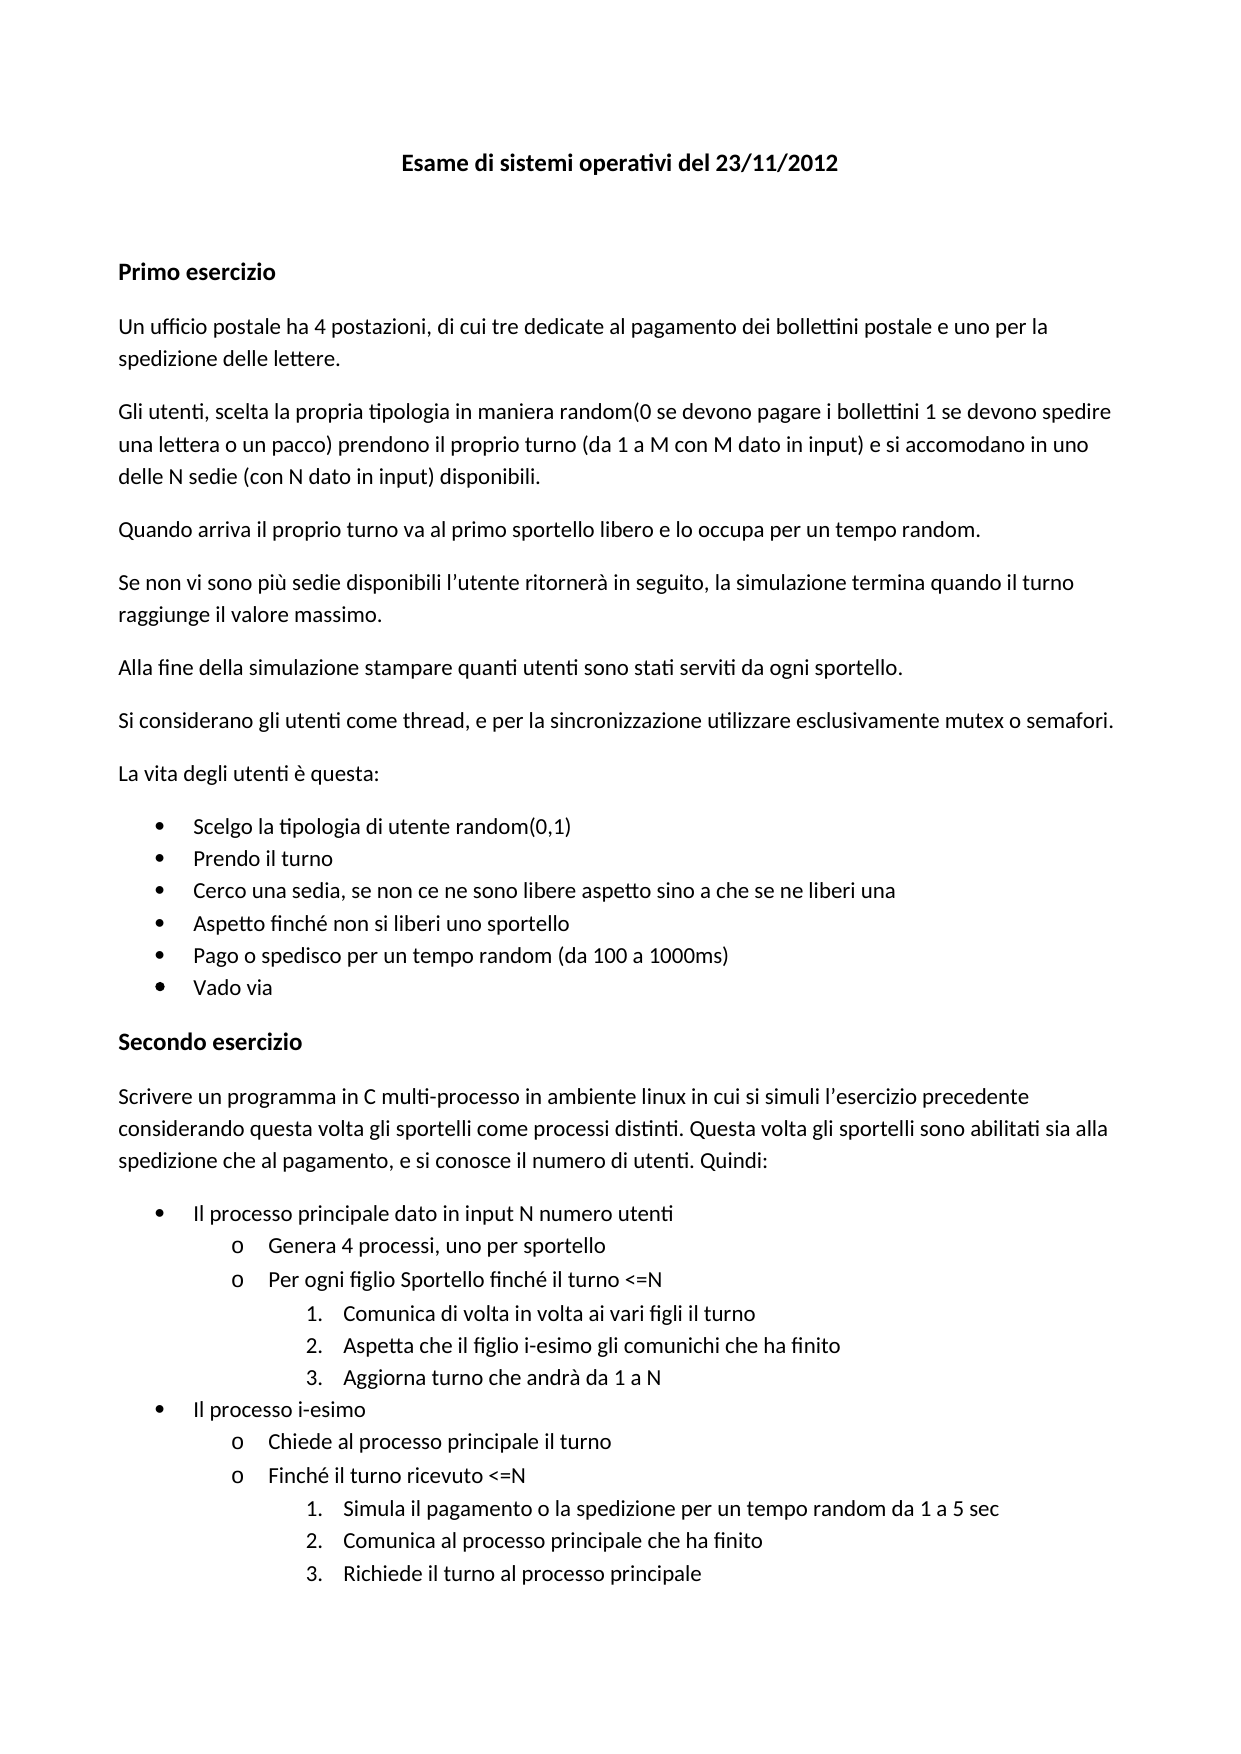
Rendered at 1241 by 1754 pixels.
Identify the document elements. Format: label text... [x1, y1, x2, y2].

list Aspetta che il figlio i-esimo gli comunichi che ha finito [306, 1331, 1122, 1359]
text Un ufficio postale ha 4 postazioni, di cui tre dedicate al pagamento dei bollettini postale e uno per la spedizione delle lettere. [118, 312, 1122, 372]
text Gli utenti, scelta la propria tipologia in maniera random(0 se devono pagare i bollettini 1 se devono spedire una lettera o un pacco) prendono il proprio turno (da 1 a M con M dato in input) e si accomodano in uno delle N sedie (con N dato in input) disponibili. [118, 397, 1122, 490]
list Il processo i-esimo [156, 1395, 1122, 1423]
text Scrivere un programma in C multi-processo in ambiente linux in cui si simuli l’esercizio precedente considerando questa volta gli sportelli come processi distinti. Questa volta gli sportelli sono abilitati sia alla spedizione che al pagamento, e si conosce il numero di utenti. Quindi: [118, 1082, 1122, 1174]
list Comunica di volta in volta ai vari figli il turno [306, 1299, 1122, 1327]
list Genera 4 processi, uno per sportello [231, 1232, 1122, 1261]
list Per ogni figlio Sportello finché il turno <=N [231, 1265, 1122, 1294]
list Prendo il turno [156, 844, 1122, 872]
list Pago o spedisco per un tempo random (da 100 a 1000ms) [156, 941, 1122, 969]
list Il processo principale dato in input N numero utenti [156, 1199, 1122, 1227]
text Quando arriva il proprio turno va al primo sportello libero e lo occupa per un tempo random. [118, 515, 1122, 543]
list Chiede al processo principale il turno [231, 1427, 1122, 1457]
list Richiede il turno al processo principale [306, 1559, 1122, 1587]
text Esame di sistemi operativi del 23/11/2012 [118, 148, 1122, 178]
text Si considerano gli utenti come thread, e per la sincronizzazione utilizzare esclusivamente mutex o semafori. [118, 706, 1122, 734]
text Se non vi sono più sedie disponibili l’utente ritornerà in seguito, la simulazione termina quando il turno raggiunge il valore massimo. [118, 568, 1122, 628]
list Finché il turno ricevuto <=N [231, 1461, 1122, 1490]
text Alla fine della simulazione stampare quanti utenti sono stati serviti da ogni sportello. [118, 653, 1122, 681]
list Aspetto finché non si liberi uno sportello [156, 909, 1122, 937]
list Comunica al processo principale che ha finito [306, 1527, 1122, 1555]
list Cerco una sedia, se non ce ne sono libere aspetto sino a che se ne liberi una [156, 877, 1122, 904]
list Simula il pagamento o la spedizione per un tempo random da 1 a 5 sec [306, 1494, 1122, 1522]
text La vita degli utenti è questa: [118, 759, 1122, 787]
text Secondo esercizio [118, 1026, 1122, 1057]
list Vado via [156, 973, 1122, 1001]
list Aggiorna turno che andrà da 1 a N [306, 1363, 1122, 1391]
text Primo esercizio [118, 256, 1122, 287]
list Scelgo la tipologia di utente random(0,1) [156, 812, 1122, 840]
